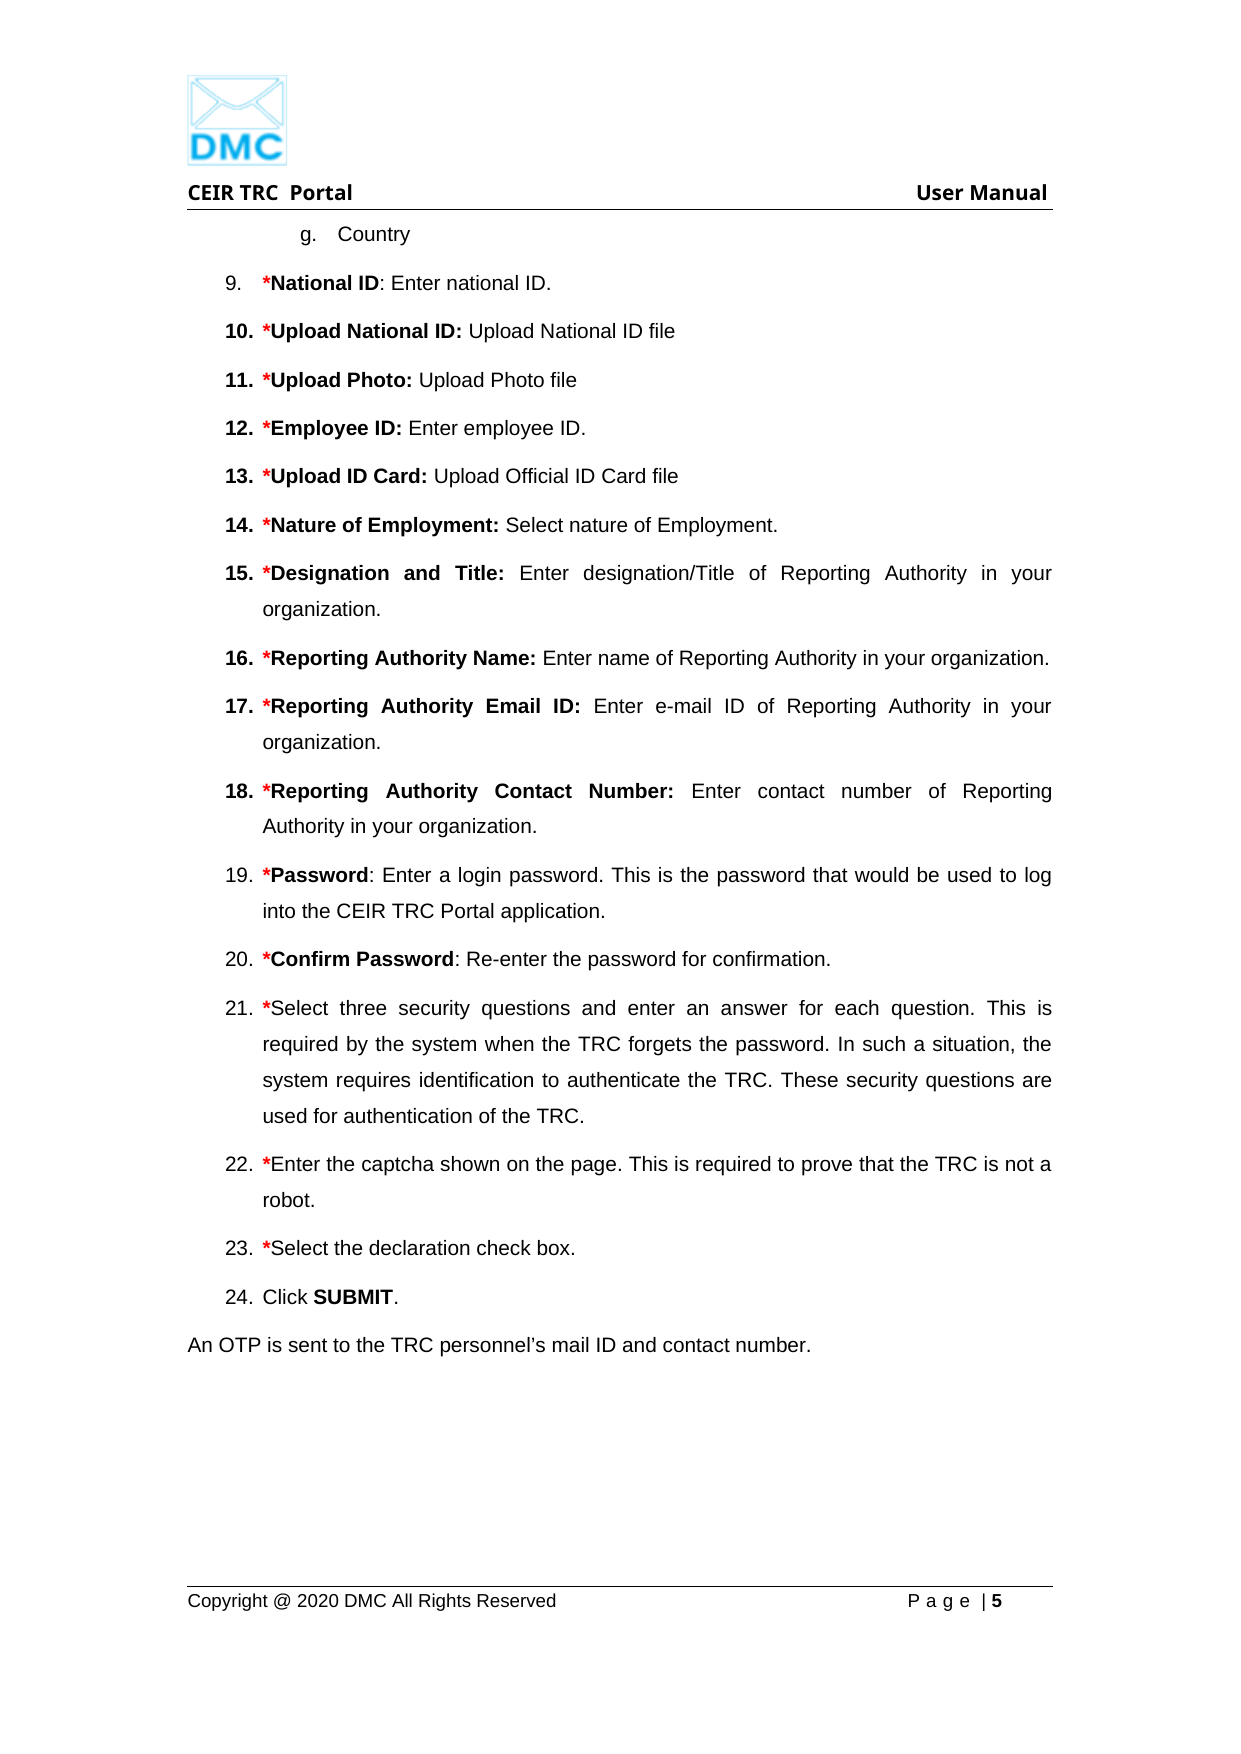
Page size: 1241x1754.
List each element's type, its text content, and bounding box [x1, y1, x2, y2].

list *Nature of Employment: Select nature of Employment. [225, 513, 1053, 537]
list *Reporting Authority Contact Number: Enter contact number of Reporting Authority in your organization. [225, 778, 1053, 838]
list *Upload National ID: Upload National ID file [225, 319, 1053, 343]
list *Password: Enter a login password. This is the password that would be used to log into the CEIR TRC Portal application. [225, 863, 1053, 923]
list *Reporting Authority Name: Enter name of Reporting Authority in your organization. [225, 646, 1053, 669]
list Click SUBMIT. [225, 1285, 1053, 1309]
list *National ID: Enter national ID. [225, 271, 1053, 294]
list *Reporting Authority Email ID: Enter e-mail ID of Reporting Authority in your organization. [225, 694, 1053, 754]
list *Enter the captcha shown on the page. This is required to prove that the TRC is not a robot. [225, 1152, 1053, 1212]
list *Upload ID Card: Upload Official ID Card file [225, 464, 1053, 488]
list *Select three security questions and enter an answer for each question. This is required by the system when the TRC forgets the password. In such a situation, the system requires identification to authenticate the TRC. These security questions are used for authentication of the TRC. [225, 996, 1053, 1127]
list *Upload Photo: Upload Photo file [225, 367, 1053, 391]
list *Confirm Password: Re-enter the password for confirmation. [225, 947, 1053, 971]
list *Employee ID: Enter employee ID. [225, 416, 1053, 440]
list *Select the declaration check box. [225, 1236, 1053, 1260]
list Country [300, 222, 1053, 246]
picture [187, 75, 288, 166]
text An OTP is sent to the TRC personnel’s mail ID and contact number. [187, 1333, 1053, 1357]
list *Designation and Title: Enter designation/Title of Reporting Authority in your organization. [225, 561, 1053, 621]
